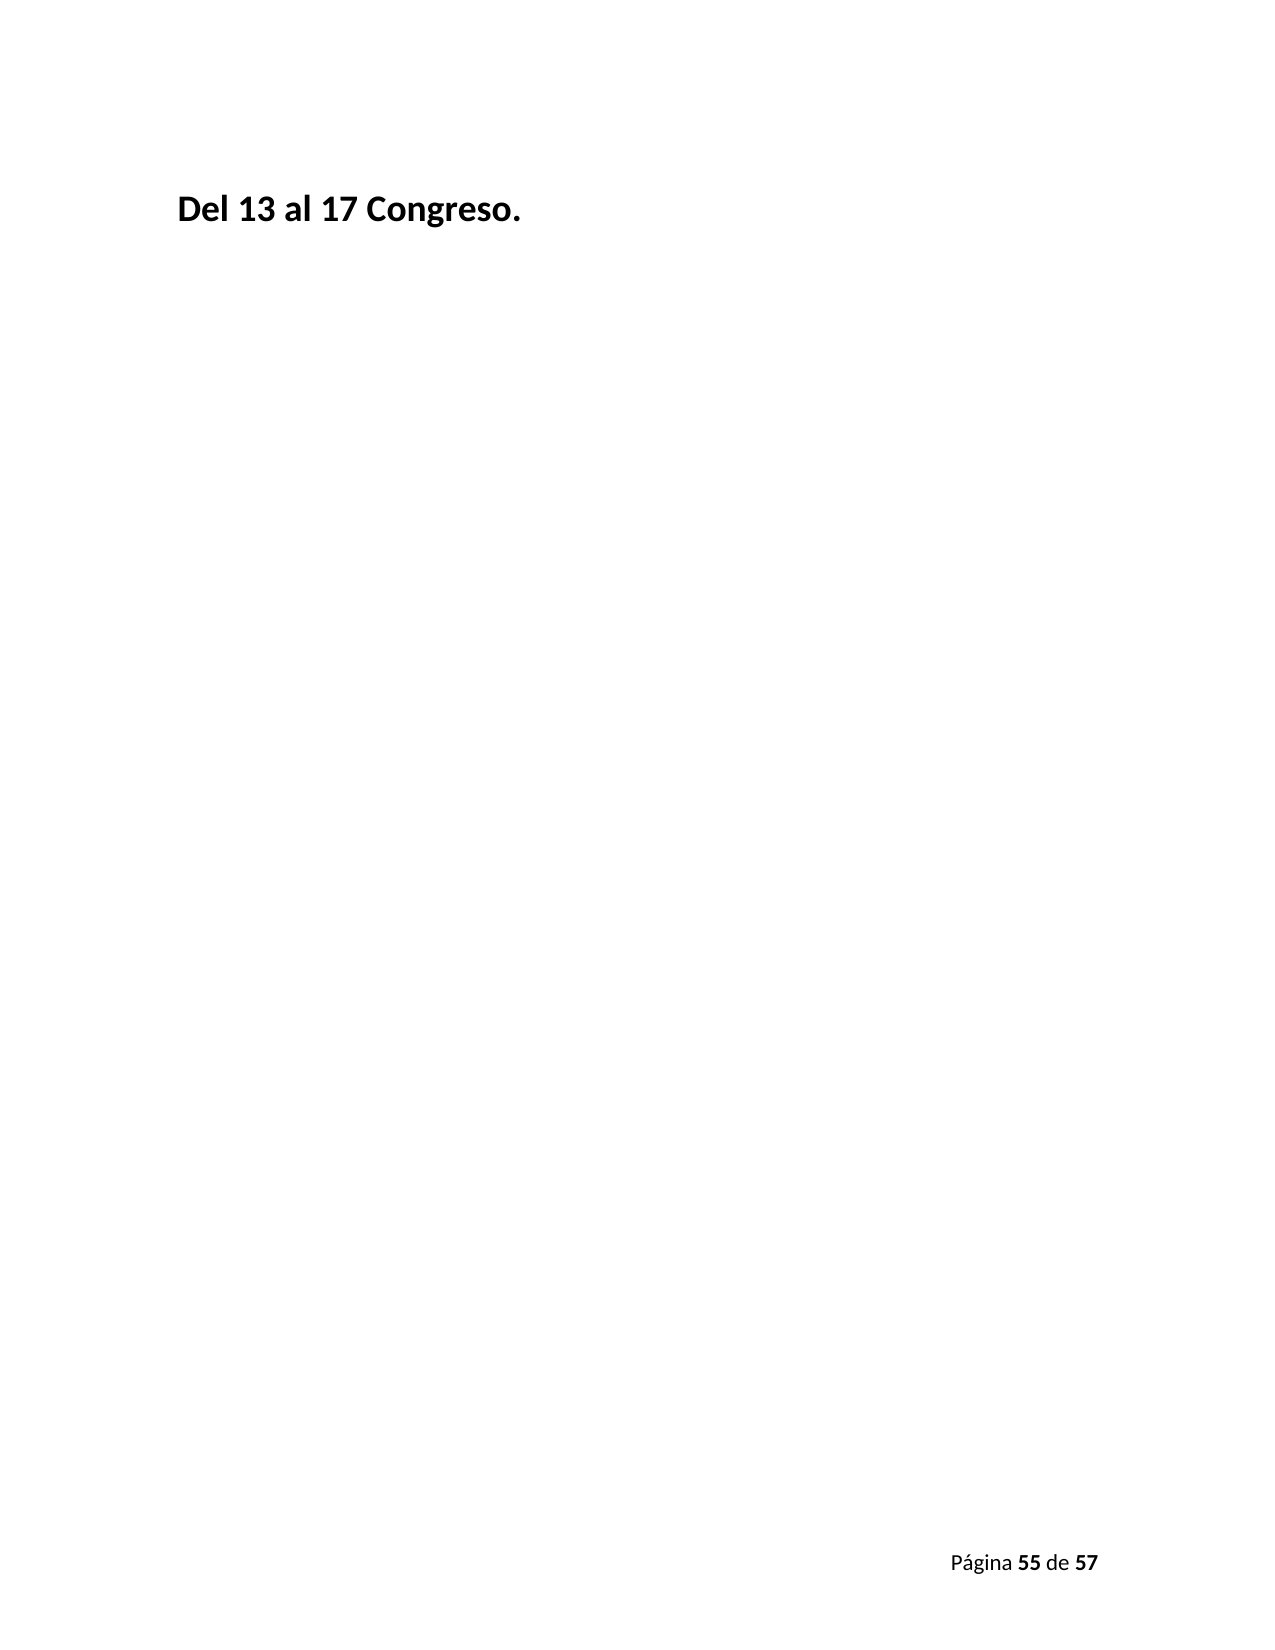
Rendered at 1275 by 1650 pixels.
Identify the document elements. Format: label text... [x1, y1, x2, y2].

subtitle Del 13 al 17 Congreso. [177, 185, 1098, 231]
